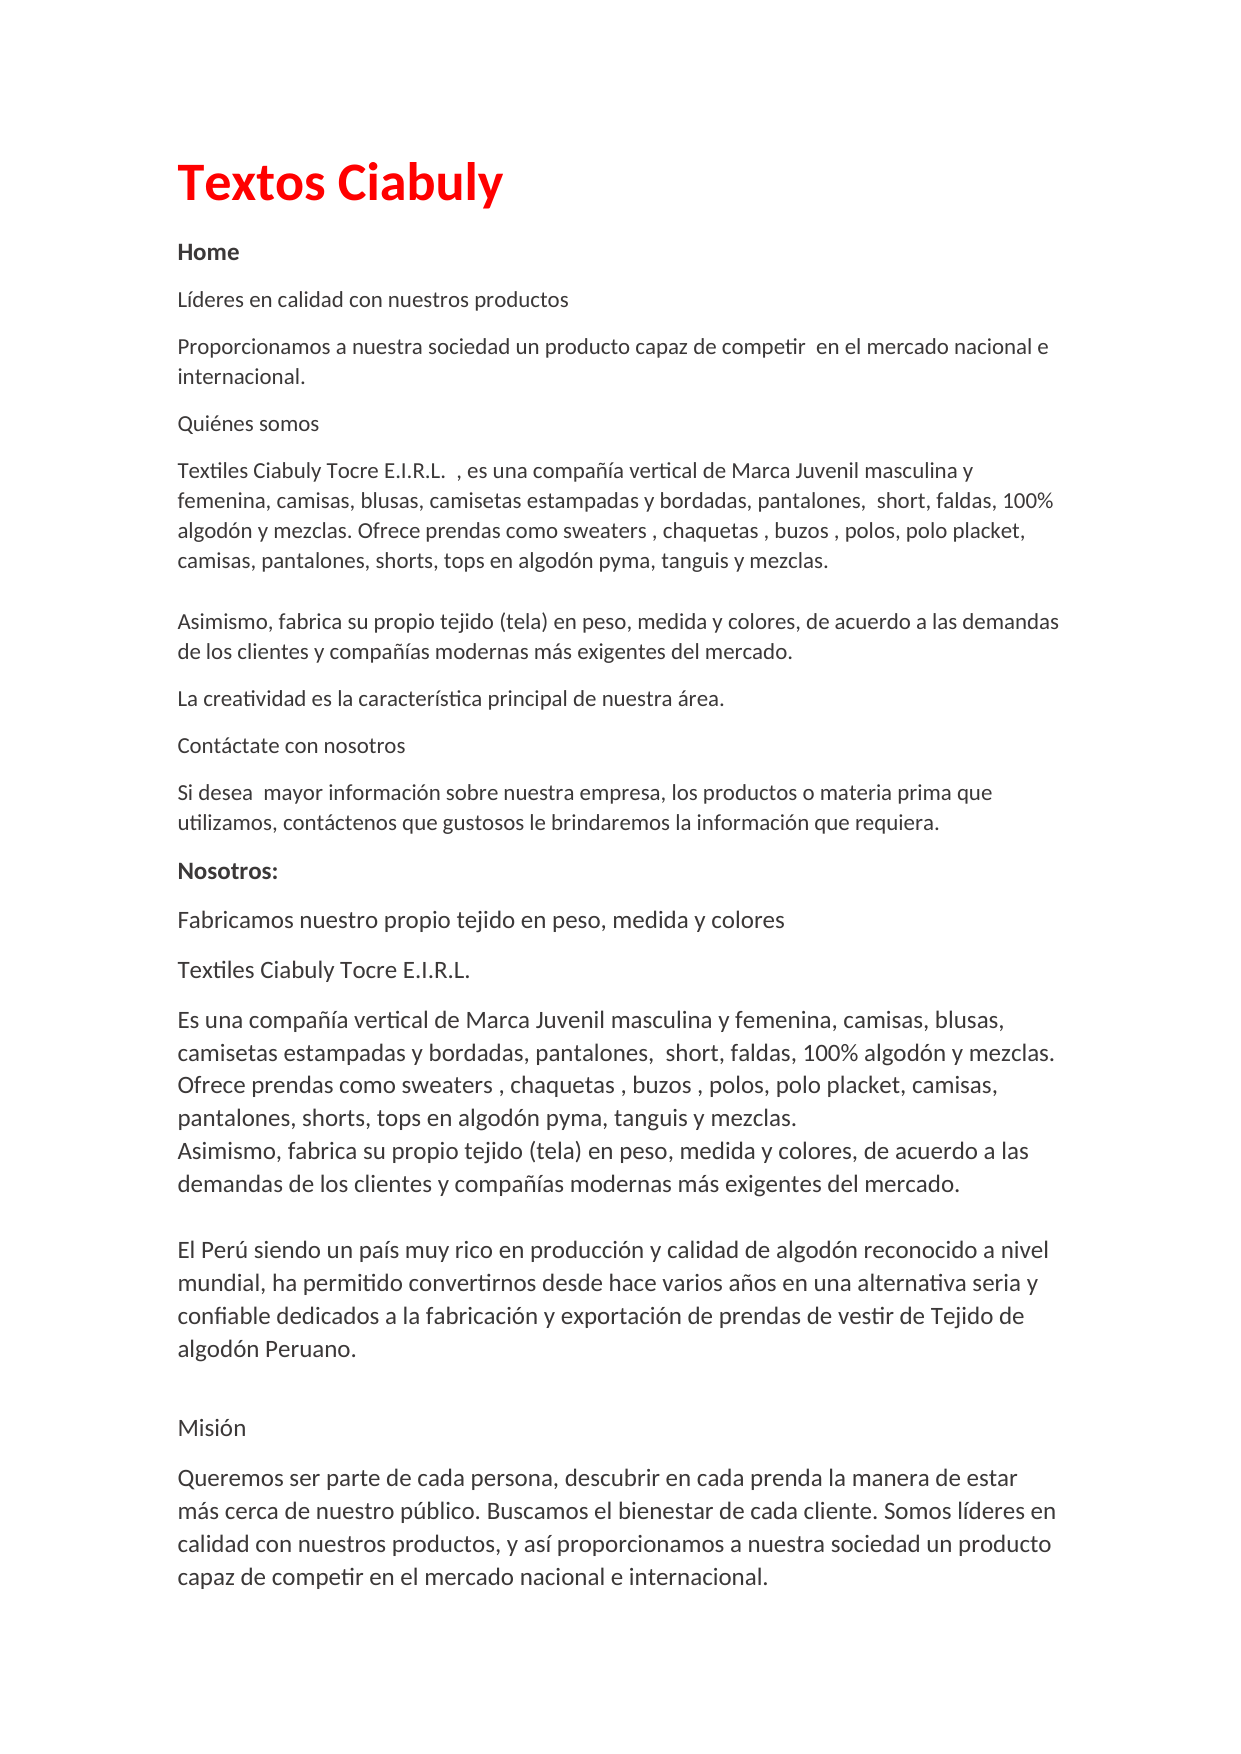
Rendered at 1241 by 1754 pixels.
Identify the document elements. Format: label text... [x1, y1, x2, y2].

text Líderes en calidad con nuestros productos [177, 285, 1063, 313]
text Textiles Ciabuly Tocre E.I.R.L. , es una compañía vertical de Marca Juvenil masculina y femenina, camisas, blusas, camisetas estampadas y bordadas, pantalones, short, faldas, 100% algodón y mezclas. Ofrece prendas como sweaters , chaquetas , buzos , polos, polo placket, camisas, pantalones, shorts, tops en algodón pyma, tanguis y mezclas. Asimismo, fabrica su propio tejido (tela) en peso, medida y colores, de acuerdo a las demandas de los clientes y compañías modernas más exigentes del mercado. [177, 456, 1063, 665]
text Home [177, 236, 1063, 266]
text Queremos ser parte de cada persona, descubrir en cada prenda la manera de estar más cerca de nuestro público. Buscamos el bienestar de cada cliente. Somos líderes en calidad con nuestros productos, y así proporcionamos a nuestra sociedad un producto capaz de competir en el mercado nacional e internacional. [177, 1462, 1063, 1591]
text Es una compañía vertical de Marca Juvenil masculina y femenina, camisas, blusas, camisetas estampadas y bordadas, pantalones, short, faldas, 100% algodón y mezclas. Ofrece prendas como sweaters , chaquetas , buzos , polos, polo placket, camisas, pantalones, shorts, tops en algodón pyma, tanguis y mezclas. Asimismo, fabrica su propio tejido (tela) en peso, medida y colores, de acuerdo a las demandas de los clientes y compañías modernas más exigentes del mercado. El Perú siendo un país muy rico en producción y calidad de algodón reconocido a nivel mundial, ha permitido convertirnos desde hace varios años en una alternativa seria y confiable dedicados a la fabricación y exportación de prendas de vestir de Tejido de algodón Peruano. [177, 1004, 1063, 1394]
text Textos Ciabuly [177, 148, 1063, 214]
text Nosotros: [177, 855, 1063, 886]
text Fabricamos nuestro propio tejido en peso, medida y colores [177, 904, 1063, 935]
text Misión [177, 1412, 1063, 1443]
text Si desea mayor información sobre nuestra empresa, los productos o materia prima que utilizamos, contáctenos que gustosos le brindaremos la información que requiera. [177, 778, 1063, 836]
text Quiénes somos [177, 409, 1063, 437]
text Contáctate con nosotros [177, 731, 1063, 759]
text Proporcionamos a nuestra sociedad un producto capaz de competir en el mercado nacional e internacional. [177, 332, 1063, 390]
text La creatividad es la característica principal de nuestra área. [177, 684, 1063, 712]
text Textiles Ciabuly Tocre E.I.R.L. [177, 954, 1063, 985]
